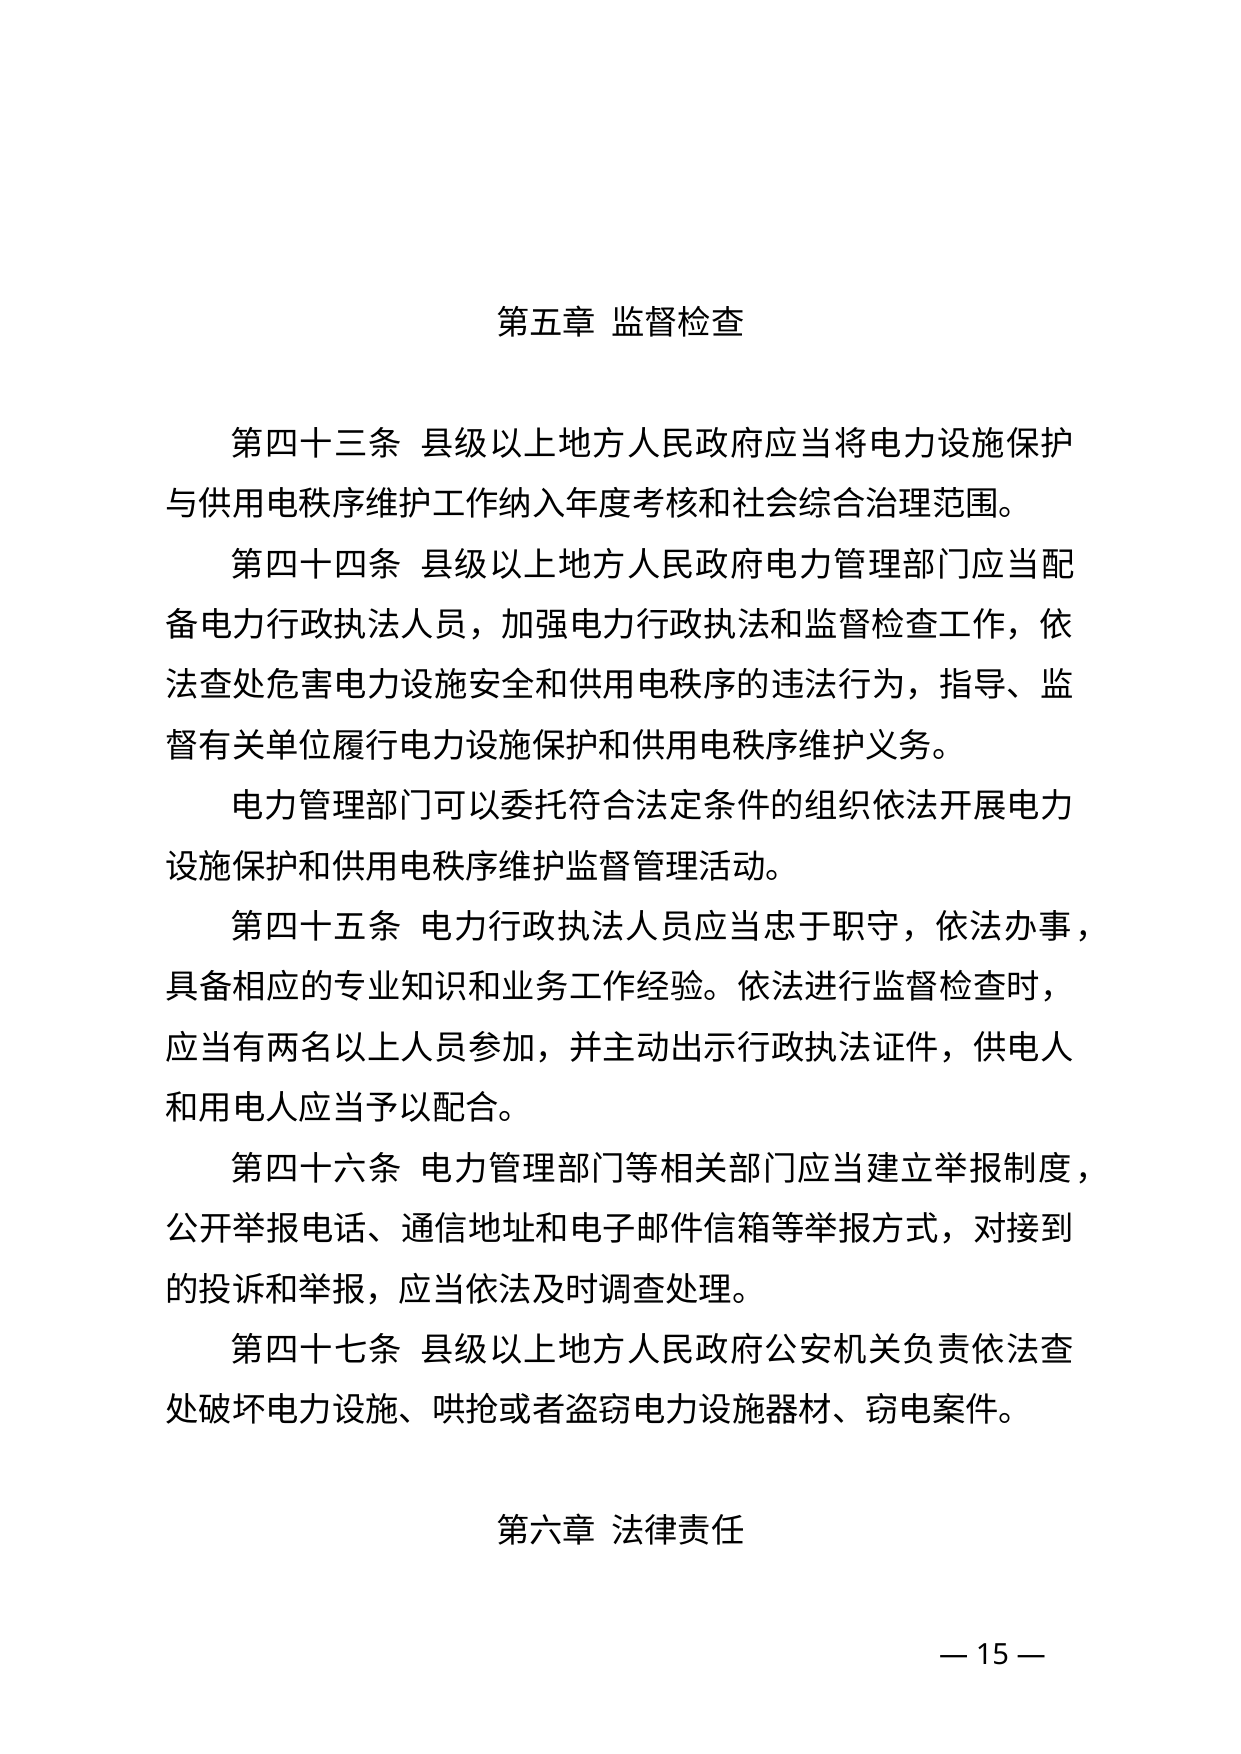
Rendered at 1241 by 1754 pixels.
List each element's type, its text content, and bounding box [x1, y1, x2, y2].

text 第六章 法律责任 [165, 1494, 1075, 1555]
text 第四十六条 电力管理部门等相关部门应当建立举报制度，公开举报电话、通信地址和电子邮件信箱等举报方式，对接到的投诉和举报，应当依法及时调查处理。 [165, 1132, 1075, 1313]
text 第四十七条 县级以上地方人民政府公安机关负责依法查处破坏电力设施、哄抢或者盗窃电力设施器材、窃电案件。 [165, 1313, 1075, 1434]
text 电力管理部门可以委托符合法定条件的组织依法开展电力设施保护和供用电秩序维护监督管理活动。 [165, 769, 1075, 890]
text 第四十三条 县级以上地方人民政府应当将电力设施保护与供用电秩序维护工作纳入年度考核和社会综合治理范围。 [165, 407, 1075, 528]
text 第四十五条 电力行政执法人员应当忠于职守，依法办事，具备相应的专业知识和业务工作经验。依法进行监督检查时，应当有两名以上人员参加，并主动出示行政执法证件，供电人和用电人应当予以配合。 [165, 890, 1075, 1132]
text 第五章 监督检查 [165, 286, 1075, 346]
text 第四十四条 县级以上地方人民政府电力管理部门应当配备电力行政执法人员，加强电力行政执法和监督检查工作，依法查处危害电力设施安全和供用电秩序的违法行为，指导、监督有关单位履行电力设施保护和供用电秩序维护义务。 [165, 528, 1075, 769]
